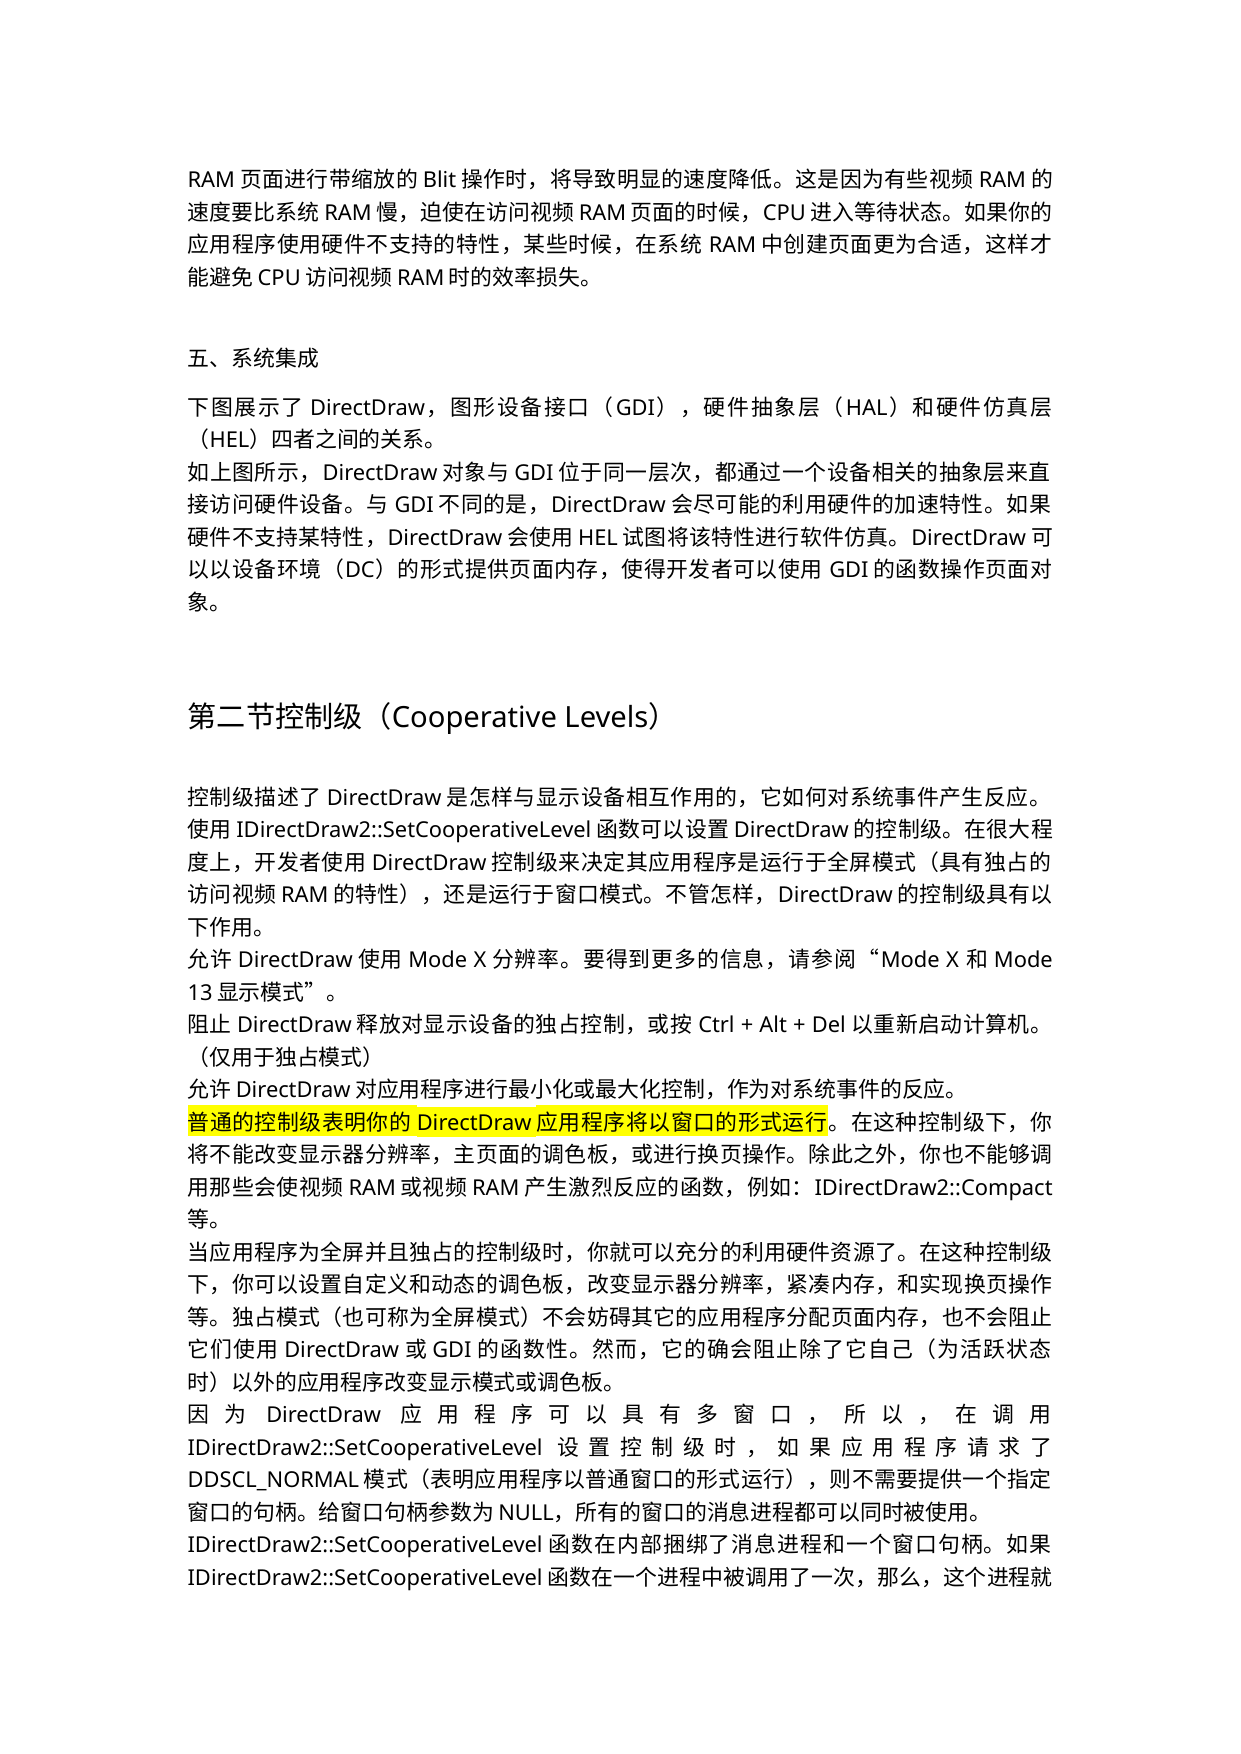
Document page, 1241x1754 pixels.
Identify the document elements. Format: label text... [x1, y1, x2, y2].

text 第二节控制级（Cooperative Levels） [187, 682, 1053, 747]
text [187, 1527, 1053, 1592]
text 阻止DirectDraw释放对显示设备的独占控制，或按Ctrl + Alt + Del以重新启动计算机。（仅用于独占模式） [187, 1007, 1053, 1072]
text 当应用程序为全屏并且独占的控制级时，你就可以充分的利用硬件资源了。在这种控制级下，你可以设置自定义和动态的调色板，改变显示器分辨率，紧凑内存，和实现换页操作等。独占模式（也可称为全屏模式）不会妨碍其它的应用程序分配页面内存，也不会阻止它们使用DirectDraw或GDI的函数性。然而，它的确会阻止除了它自己（为活跃状态时）以外的应用程序改变显示模式或调色板。 [187, 1234, 1053, 1397]
text 允许DirectDraw使用Mode X分辨率。要得到更多的信息，请参阅“Mode X 和Mode 13显示模式”。 [187, 942, 1053, 1007]
text 控制级描述了DirectDraw是怎样与显示设备相互作用的，它如何对系统事件产生反应。使用IDirectDraw2::SetCooperativeLevel函数可以设置DirectDraw的控制级。在很大程度上，开发者使用DirectDraw控制级来决定其应用程序是运行于全屏模式（具有独占的访问视频RAM的特性），还是运行于窗口模式。不管怎样，DirectDraw的控制级具有以下作用。 [187, 779, 1053, 942]
text 允许DirectDraw对应用程序进行最小化或最大化控制，作为对系统事件的反应。 [187, 1072, 1053, 1104]
text 五、系统集成 [187, 341, 1053, 373]
text 下图展示了DirectDraw，图形设备接口（GDI），硬件抽象层（HAL）和硬件仿真层（HEL）四者之间的关系。 [187, 389, 1053, 454]
text 普通的控制级表明你的DirectDraw应用程序将以窗口的形式运行。在这种控制级下，你将不能改变显示器分辨率，主页面的调色板，或进行换页操作。除此之外，你也不能够调用那些会使视频RAM或视频RAM产生激烈反应的函数，例如：IDirectDraw2::Compact等。 [187, 1104, 1053, 1234]
text 因为DirectDraw应用程序可以具有多窗口，所以，在调用IDirectDraw2::SetCooperativeLevel设置控制级时，如果应用程序请求了DDSCL_NORMAL模式（表明应用程序以普通窗口的形式运行），则不需要提供一个指定窗口的句柄。给窗口句柄参数为NULL，所有的窗口的消息进程都可以同时被使用。 [187, 1397, 1053, 1527]
text 如上图所示，DirectDraw对象与GDI位于同一层次，都通过一个设备相关的抽象层来直接访问硬件设备。与GDI不同的是，DirectDraw会尽可能的利用硬件的加速特性。如果硬件不支持某特性，DirectDraw会使用HEL试图将该特性进行软件仿真。DirectDraw可以以设备环境（DC）的形式提供页面内存，使得开发者可以使用GDI的函数操作页面对象。 [187, 454, 1053, 617]
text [187, 162, 1053, 292]
